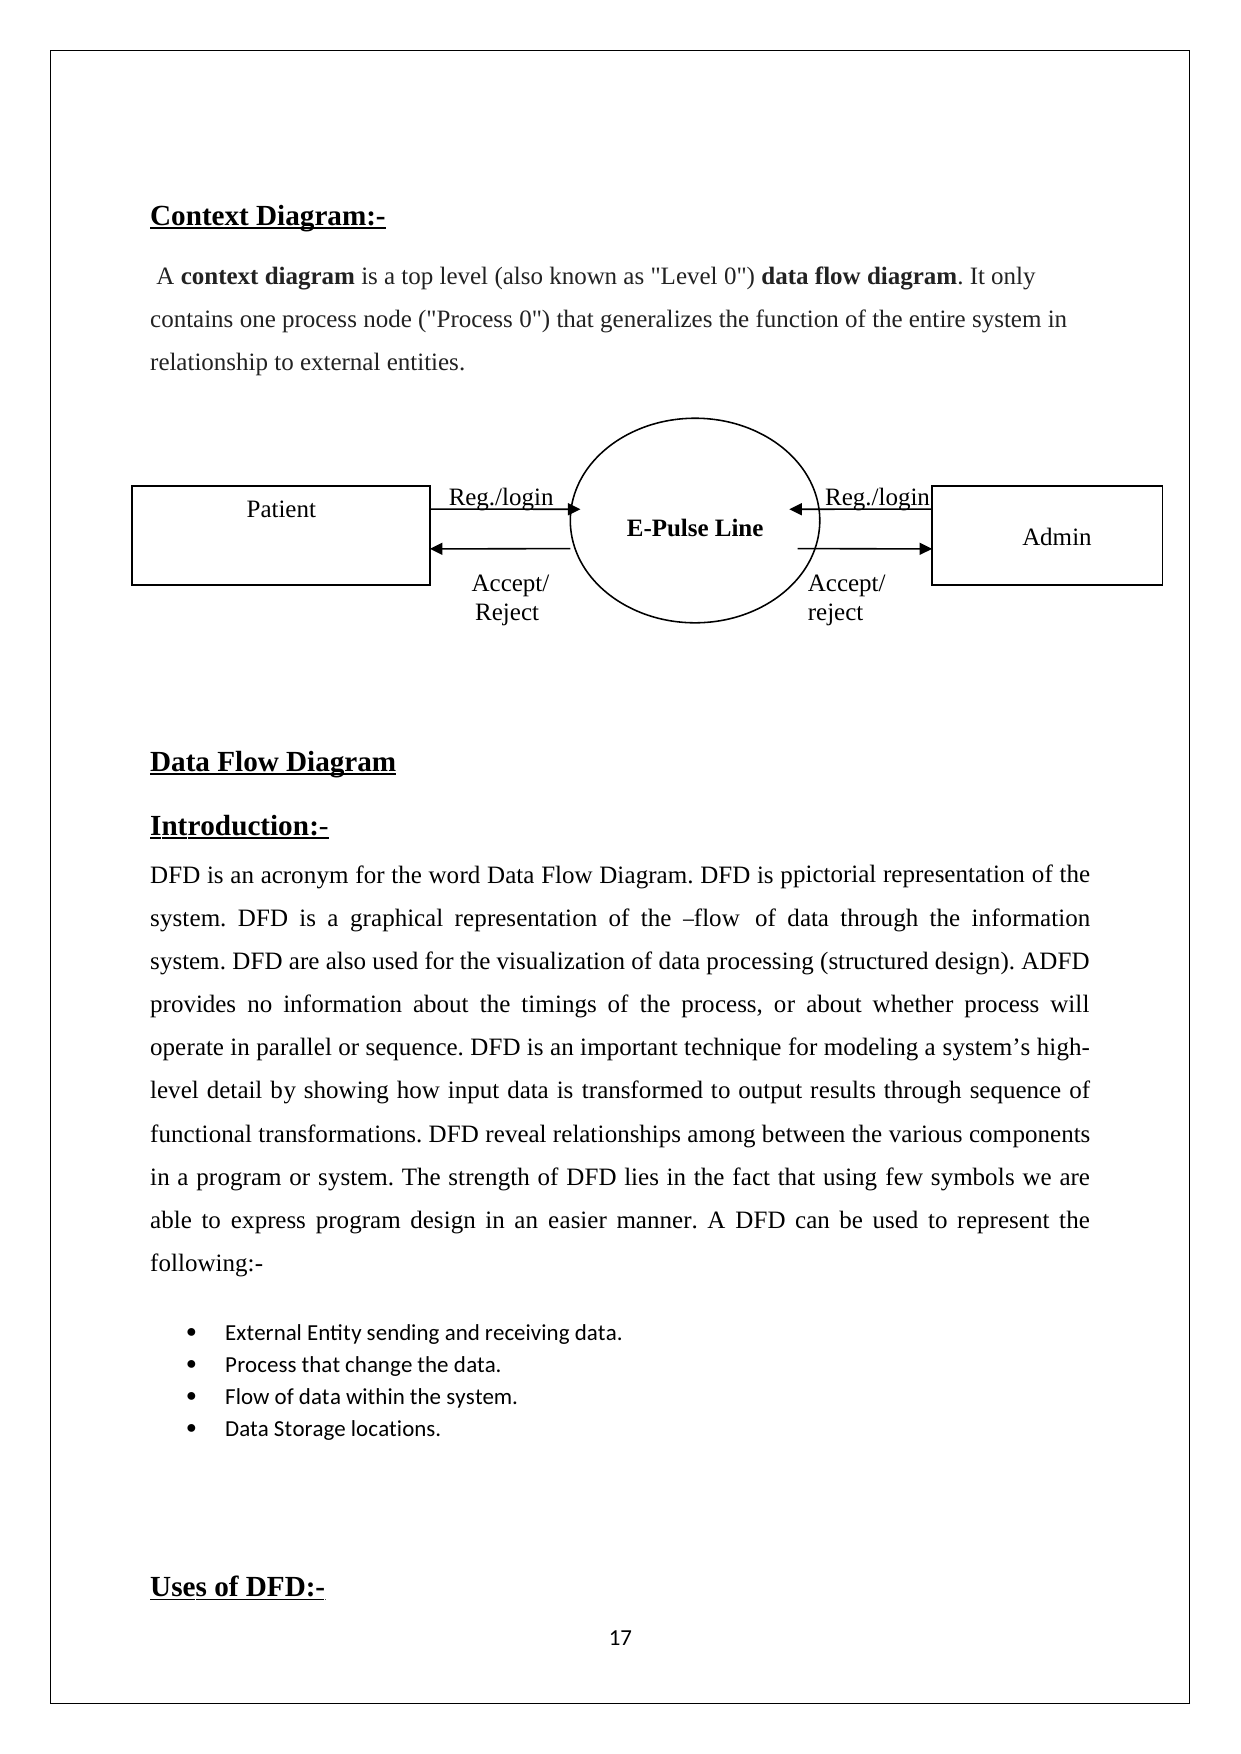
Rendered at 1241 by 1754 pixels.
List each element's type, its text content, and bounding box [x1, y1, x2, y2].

list External Entity sending and receiving data. [187, 1318, 1090, 1346]
text A context diagram is a top level (also known as "Level 0") data flow diagram. It only contains one process node ("Process 0") that generalizes the function of the entire system in relationship to external entities. [150, 261, 1090, 376]
list Data Storage locations. [187, 1414, 1090, 1443]
list Process that change the data. [187, 1350, 1090, 1378]
text Accept/ Accept/ [781, 568, 1090, 597]
text Reg./login Reg./login [150, 482, 578, 508]
text Reg./login Reg./login [812, 482, 1090, 508]
text Accept/ Accept/ [150, 568, 609, 597]
list Flow of data within the system. [187, 1382, 1090, 1410]
text DFD is an acronym for the word Data Flow Diagram. DFD is ppictorial representation of the system. DFD is a graphical representation of the ―flow of data through the information system. DFD are also used for the visualization of data processing (structured design). ADFD provides no information about the timings of the process, or about whether process will operate in parallel or sequence. DFD is an important technique for modeling a system’s high-level detail by showing how input data is transformed to output results through sequence of functional transformations. DFD reveal relationships among between the various components in a program or system. The strength of DFD lies in the fact that using few symbols we are able to express program design in an easier manner. A DFD can be used to represent the following:- [150, 859, 1090, 1277]
text Data Flow Diagram [150, 744, 1090, 777]
text Introduction:- [150, 807, 1090, 841]
text Uses of DFD:- [150, 1568, 1090, 1603]
text Context Diagram:- [150, 198, 1090, 231]
text Reject reject [150, 597, 1090, 625]
